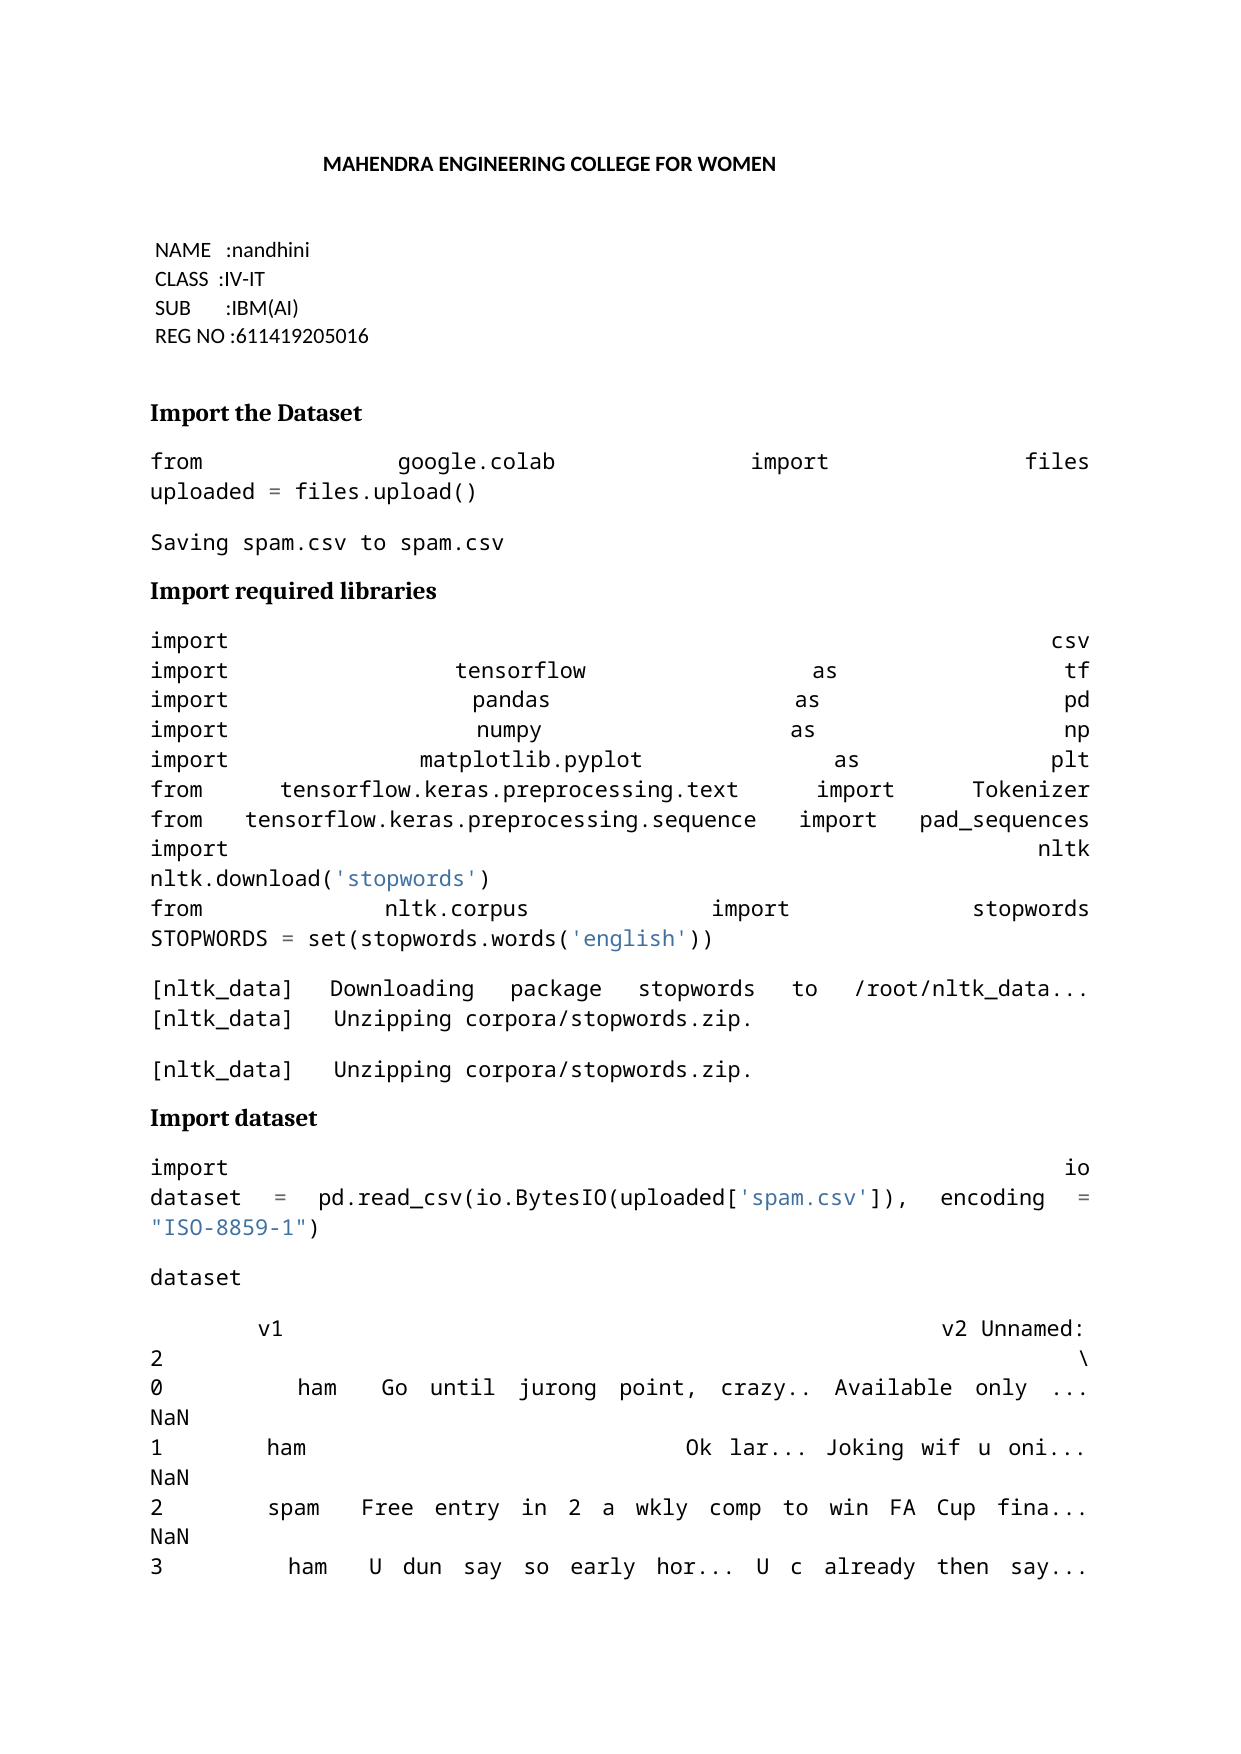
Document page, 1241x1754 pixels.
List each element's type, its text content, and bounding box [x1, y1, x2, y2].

text Import required libraries [150, 577, 1090, 606]
text dataset [150, 1262, 1090, 1292]
text import io dataset = pd.read_csv(io.BytesIO(uploaded['spam.csv']), encoding = "ISO-8859-1") [150, 1152, 1090, 1241]
text import csv import tensorflow as tf import pandas as pd import numpy as np import matplotlib.pyplot as plt from tensorflow.keras.preprocessing.text import Tokenizer from tensorflow.keras.preprocessing.sequence import pad_sequences import nltk nltk.download('stopwords') from nltk.corpus import stopwords STOPWORDS = set(stopwords.words('english')) [150, 625, 1090, 952]
text [nltk_data] Downloading package stopwords to /root/nltk_data... [nltk_data] Unzipping corpora/stopwords.zip. [150, 973, 1090, 1033]
text Import the Dataset [150, 399, 1090, 427]
text REG NO :611419205016 [150, 322, 1090, 349]
text Import dataset [150, 1104, 1090, 1133]
text CLASS :IV-IT [150, 265, 1090, 292]
text SUB :IBM(AI) [150, 294, 1090, 320]
text Saving spam.csv to spam.csv [150, 527, 1090, 556]
text NAME :nandhini [150, 236, 1090, 263]
text from google.colab import files uploaded = files.upload() [150, 446, 1090, 506]
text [150, 1313, 1090, 1581]
text MAHENDRA ENGINEERING COLLEGE FOR WOMEN [150, 150, 1090, 177]
text [nltk_data] Unzipping corpora/stopwords.zip. [150, 1054, 1090, 1083]
